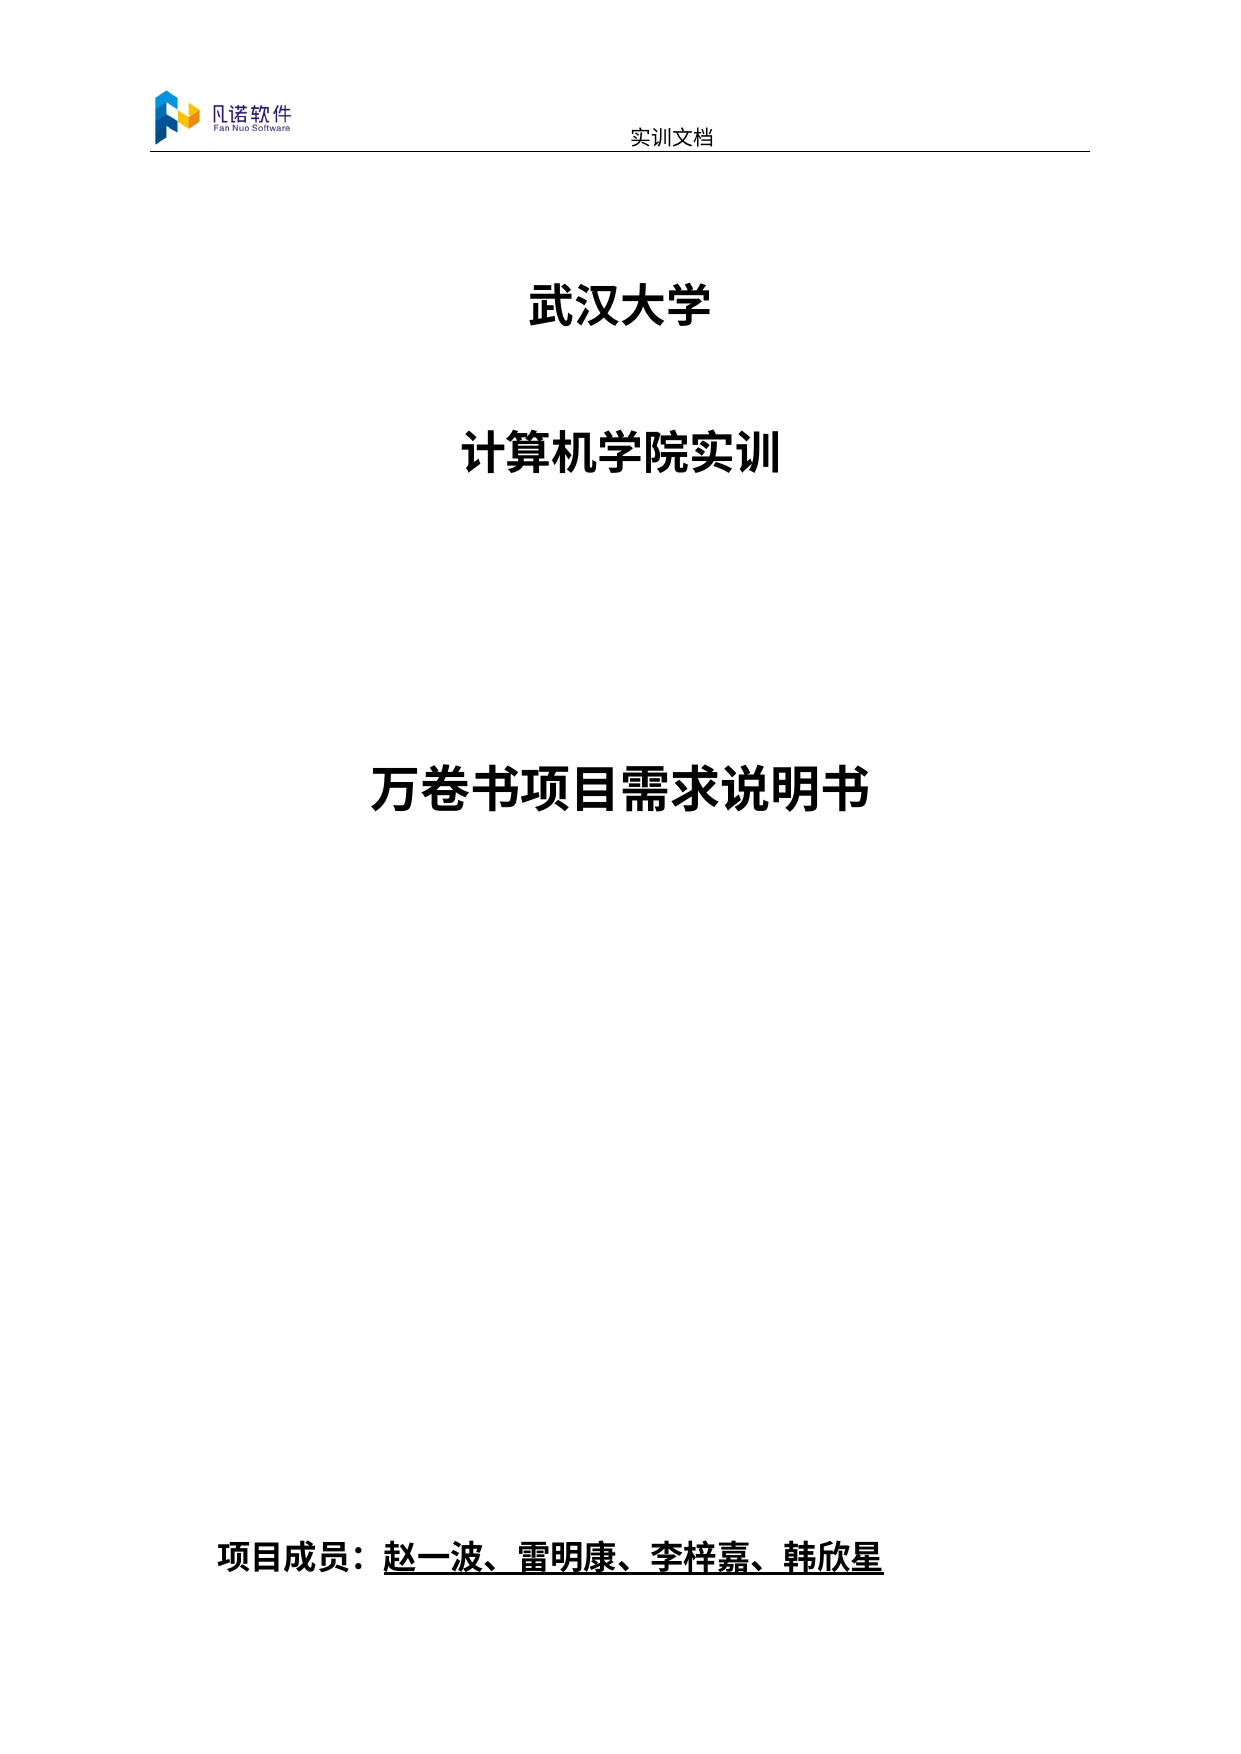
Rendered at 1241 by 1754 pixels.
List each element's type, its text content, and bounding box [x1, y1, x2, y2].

text 万卷书项目需求说明书 [150, 737, 1090, 834]
text 计算机学院实训 [150, 401, 1090, 498]
text 项目成员：赵一波、雷明康、李梓嘉、韩欣星 [150, 1523, 1090, 1588]
text 武汉大学 [150, 254, 1090, 351]
picture [150, 88, 295, 145]
